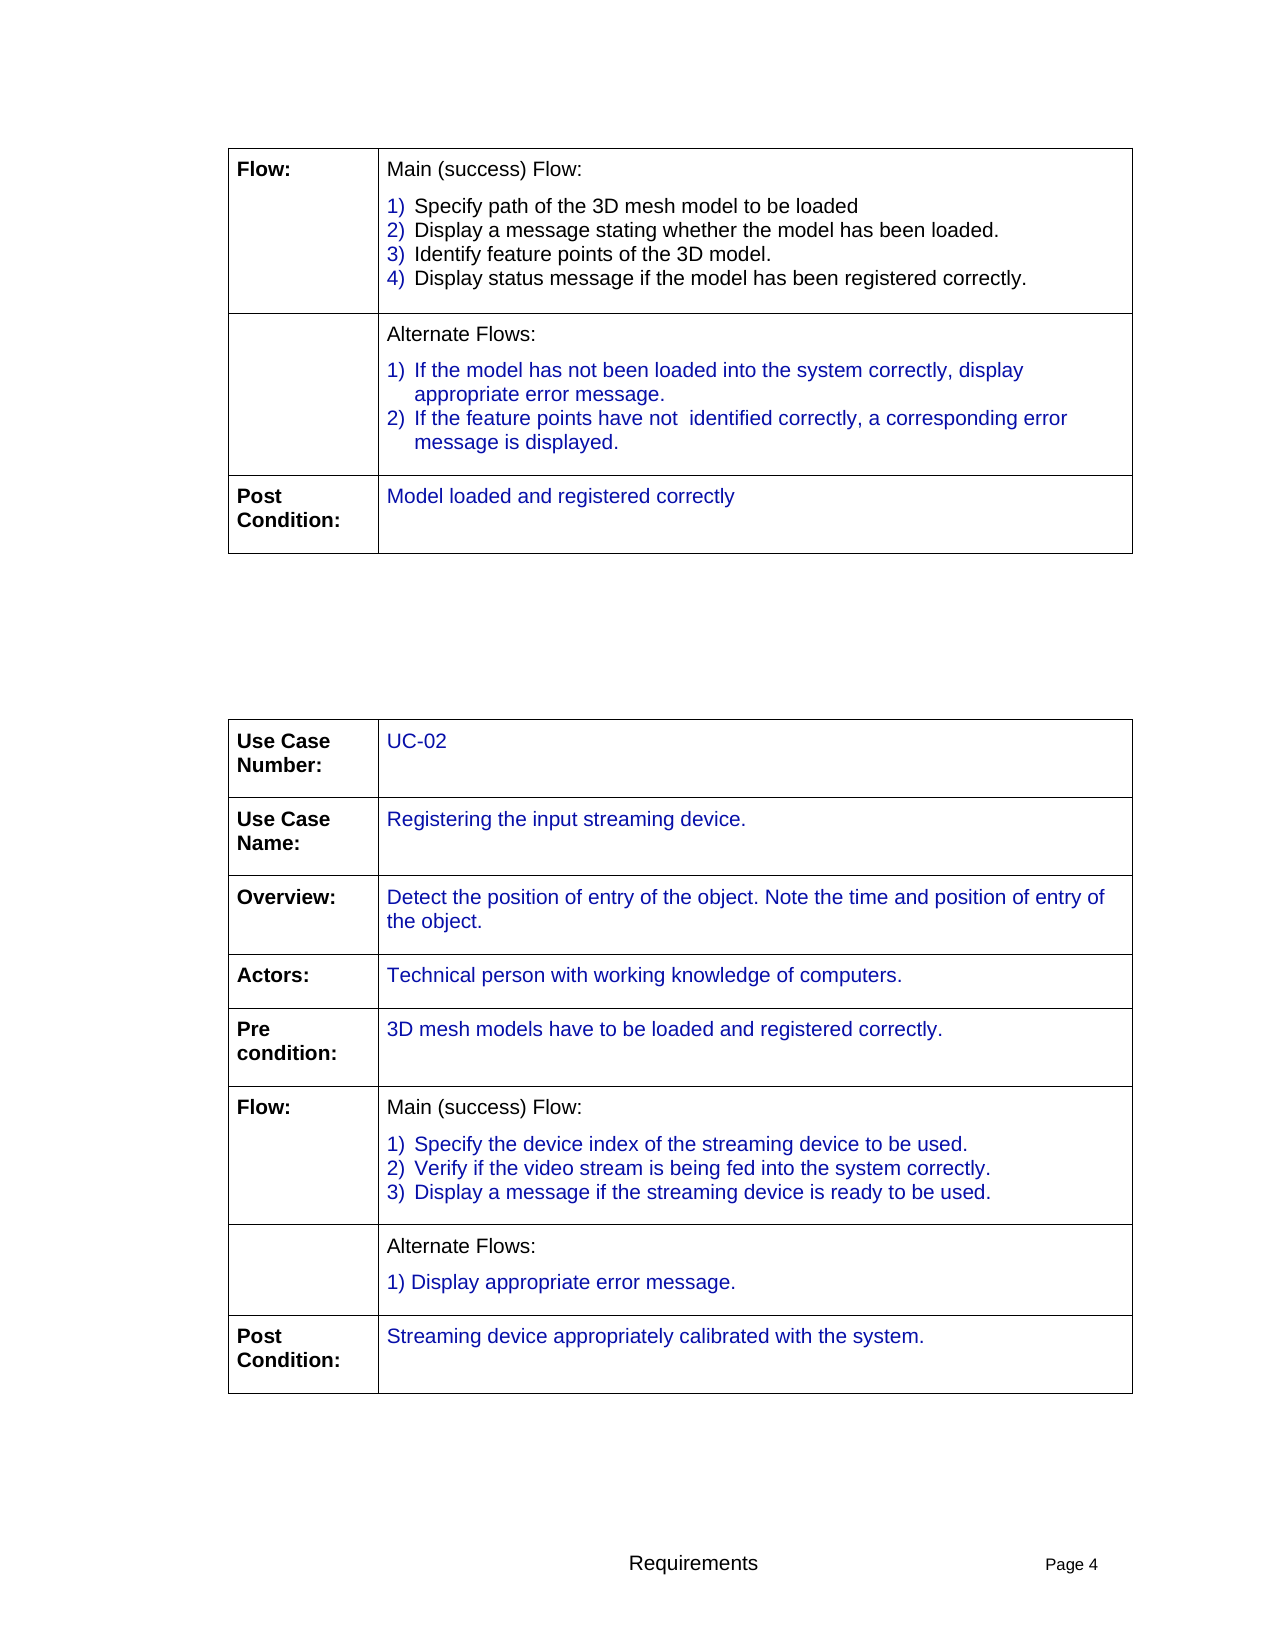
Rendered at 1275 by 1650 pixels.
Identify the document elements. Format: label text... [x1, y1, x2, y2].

table_cell Alternate Flows: If the model has not been loaded into the system correctly, display appropriate error message. If the feature points have not identified correctly, a corresponding error message is displayed. [379, 314, 1132, 475]
table_cell Alternate Flows: 1) Display appropriate error message. [379, 1225, 1132, 1315]
table_cell Flow: [229, 149, 378, 312]
table_cell Main (success) Flow: Specify the device index of the streaming device to be used. Verify if the video stream is being fed into the system correctly. Display a message if the streaming device is ready to be used. [379, 1087, 1132, 1224]
table_cell [229, 1225, 378, 1315]
table_cell Registering the input streaming device. [379, 798, 1132, 875]
table_cell Actors: [229, 955, 378, 1008]
table_cell Pre condition: [229, 1009, 378, 1086]
table_cell Streaming device appropriately calibrated with the system. [379, 1316, 1132, 1393]
table_cell Overview: [229, 876, 378, 953]
table_cell Technical person with working knowledge of computers. [379, 955, 1132, 1008]
table_cell Post Condition: [229, 476, 378, 553]
table_header UC-02 [379, 720, 1132, 797]
table_cell Flow: [229, 1087, 378, 1224]
table_cell Main (success) Flow: Specify path of the 3D mesh model to be loaded Display a message stating whether the model has been loaded. Identify feature points of the 3D model. Display status message if the model has been registered correctly. [379, 149, 1132, 312]
table_cell 3D mesh models have to be loaded and registered correctly. [379, 1009, 1132, 1086]
table_cell Model loaded and registered correctly [379, 476, 1132, 553]
table_cell Use Case Name: [229, 798, 378, 875]
table_cell Detect the position of entry of the object. Note the time and position of entry of the object. [379, 876, 1132, 953]
table_cell Post Condition: [229, 1316, 378, 1393]
table_cell [229, 314, 378, 475]
table_header Use Case Number: [229, 720, 378, 797]
